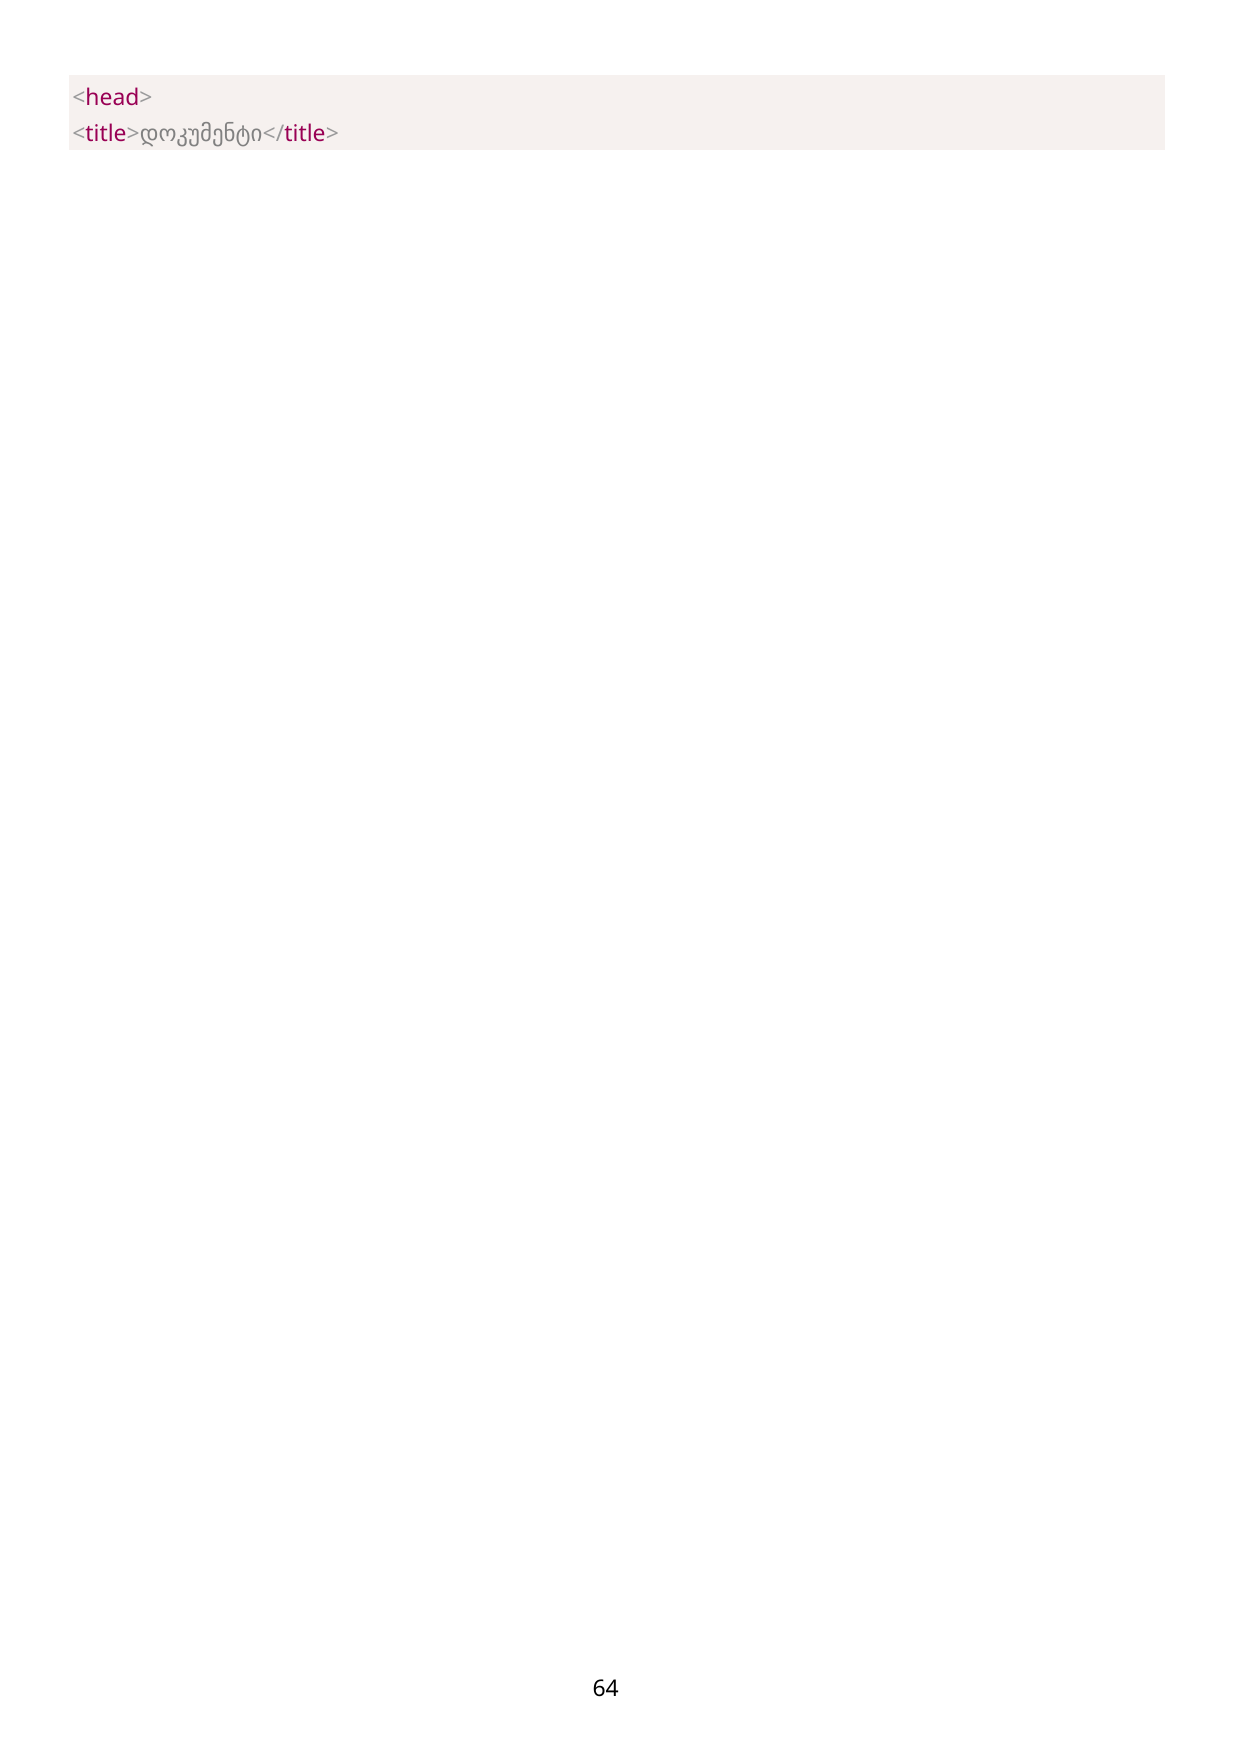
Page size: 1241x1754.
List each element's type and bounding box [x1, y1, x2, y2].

table_header [69, 75, 1165, 150]
